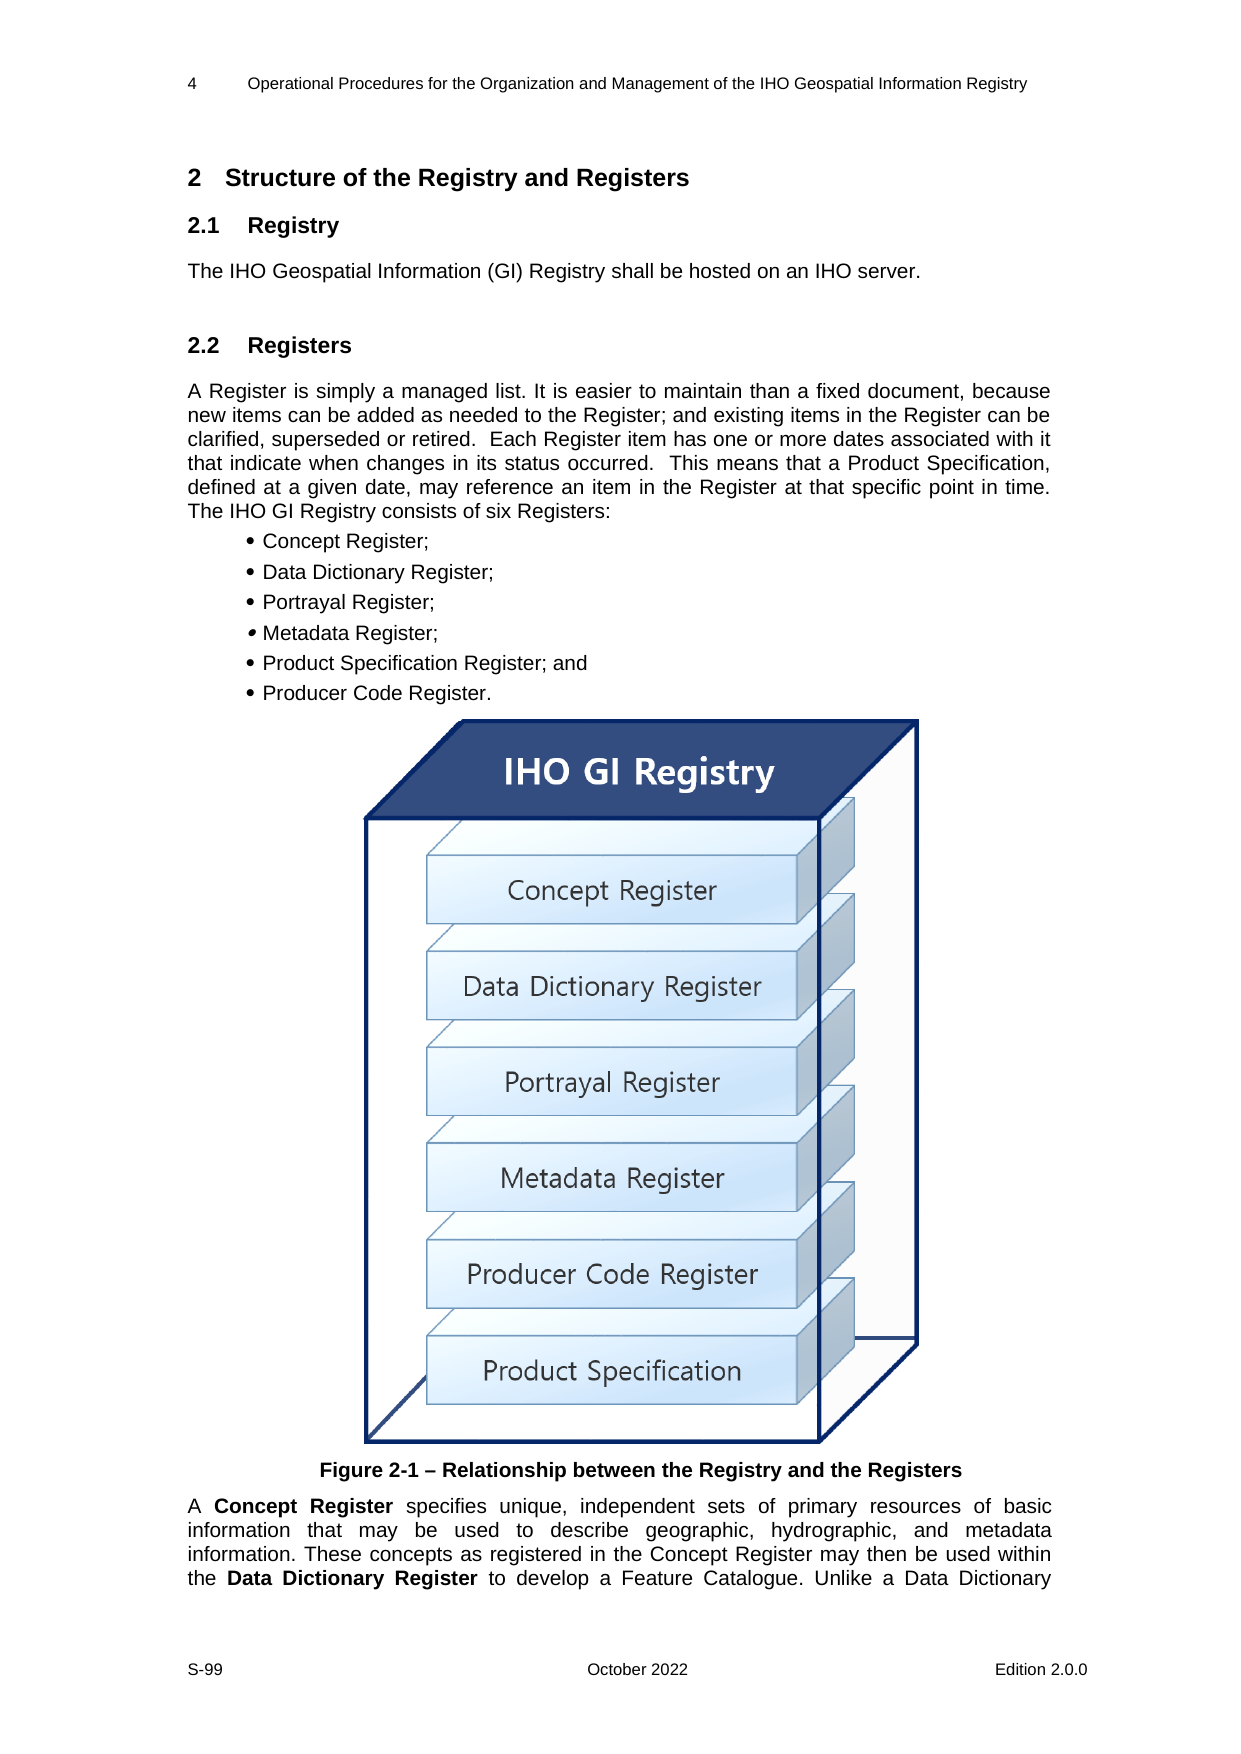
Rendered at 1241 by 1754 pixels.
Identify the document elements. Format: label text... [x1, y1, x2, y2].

list Portrayal Register; [247, 590, 1053, 614]
list Producer Code Register. [247, 681, 1053, 705]
subtitle Registry [187, 212, 1053, 238]
picture [362, 717, 919, 1445]
list Figure 2-1 – Relationship between the Registry and the Registers [229, 1457, 1053, 1481]
subtitle Structure of the Registry and Registers [187, 162, 1053, 191]
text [187, 1494, 1053, 1590]
list Concept Register; [247, 529, 1053, 553]
list Product Specification Register; and [247, 651, 1053, 675]
text A Register is simply a managed list. It is easier to maintain than a fixed document, because new items can be added as needed to the Register; and existing items in the Register can be clarified, superseded or retired. Each Register item has one or more dates associated with it that indicate when changes in its status occurred. This means that a Product Specification, defined at a given date, may reference an item in the Register at that specific point in time. The IHO GI Registry consists of six Registers: [187, 379, 1053, 523]
list Data Dictionary Register; [247, 560, 1053, 584]
subtitle Registers [187, 332, 1053, 358]
list Metadata Register; [247, 620, 1053, 644]
text The IHO Geospatial Information (GI) Registry shall be hosted on an IHO server. [187, 259, 1053, 283]
